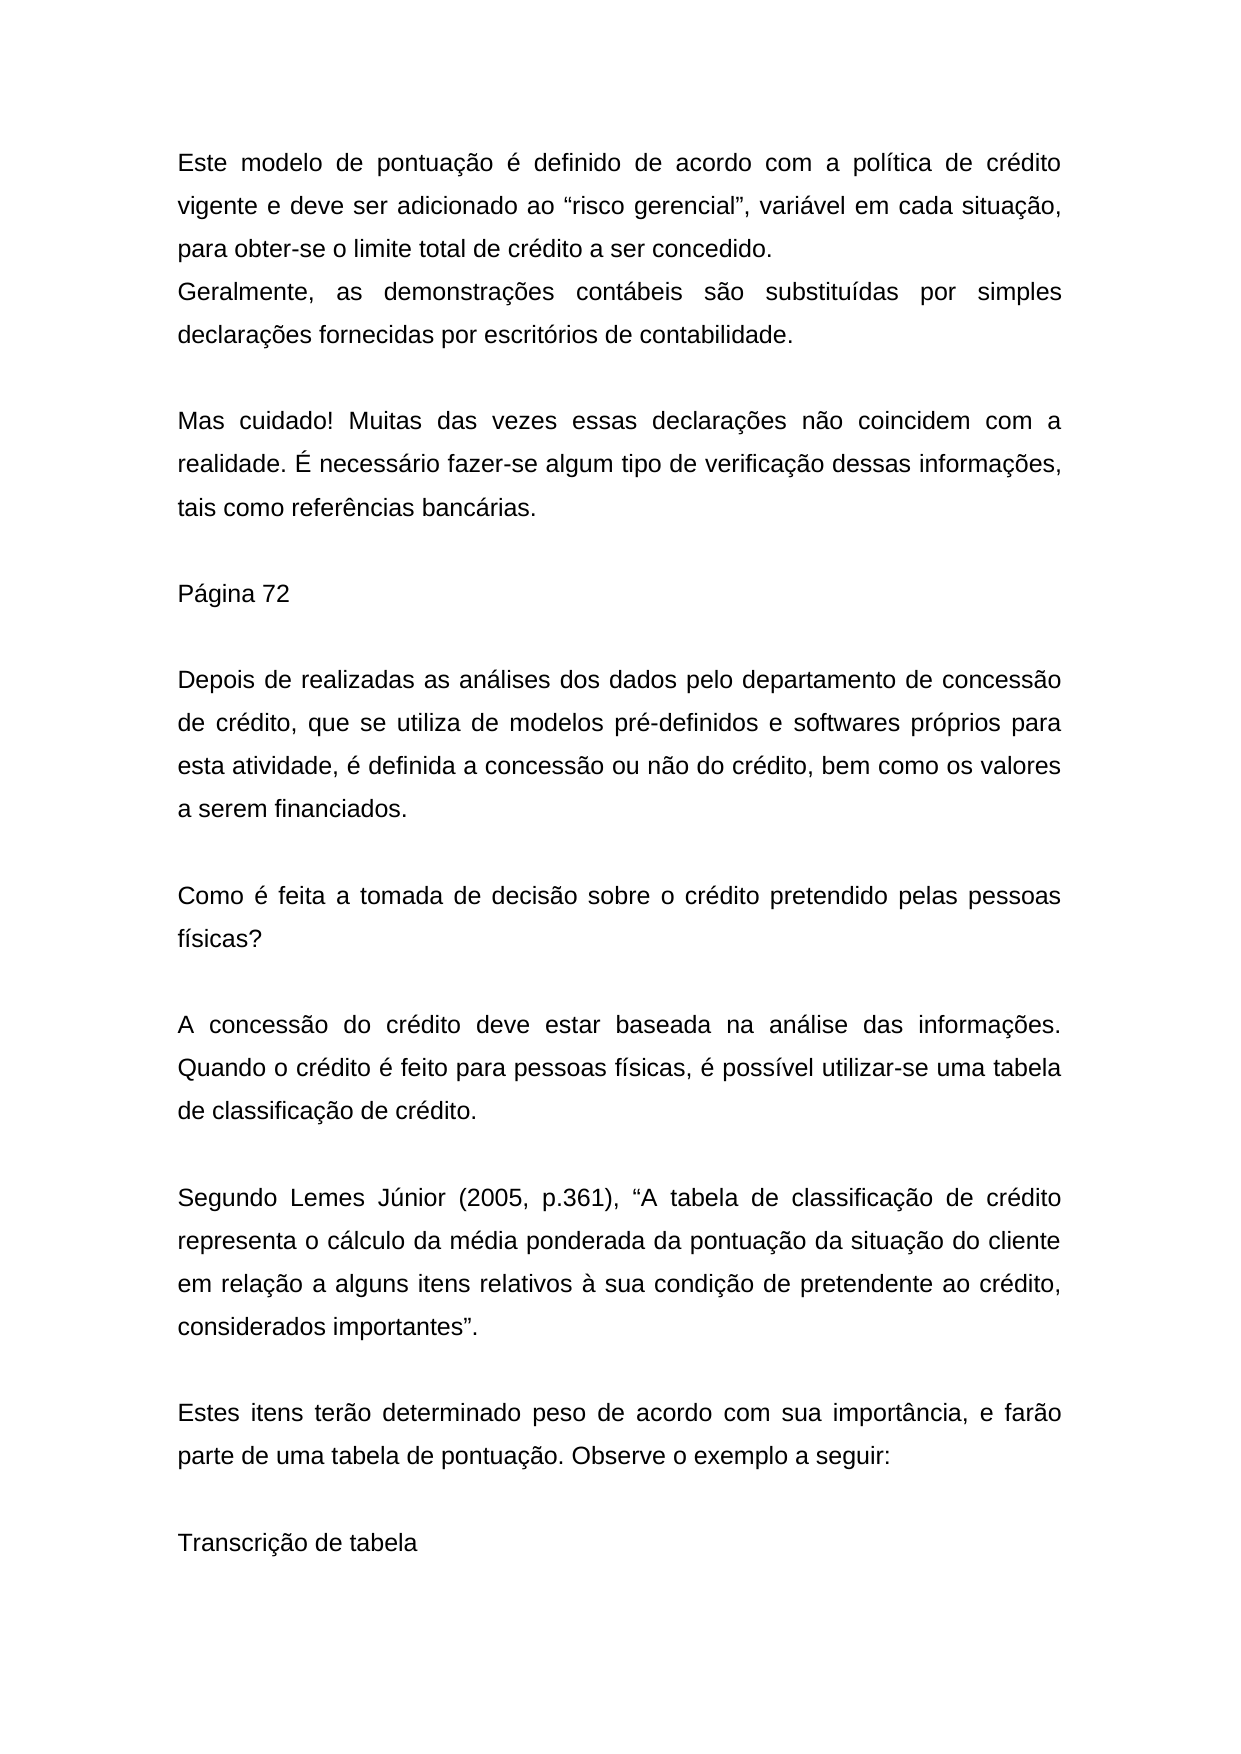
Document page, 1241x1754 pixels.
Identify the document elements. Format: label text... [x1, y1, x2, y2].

text A concessão do crédito deve estar baseada na análise das informações. Quando o crédito é feito para pessoas físicas, é possível utilizar-se uma tabela de classificação de crédito. [177, 1010, 1063, 1125]
text Estes itens terão determinado peso de acordo com sua importância, e farão parte de uma tabela de pontuação. Observe o exemplo a seguir: [177, 1398, 1063, 1470]
text Segundo Lemes Júnior (2005, p.361), “A tabela de classificação de crédito representa o cálculo da média ponderada da pontuação da situação do cliente em relação a alguns itens relativos à sua condição de pretendente ao crédito, considerados importantes”. [177, 1183, 1063, 1341]
text Geralmente, as demonstrações contábeis são substituídas por simples declarações fornecidas por escritórios de contabilidade. [177, 277, 1063, 349]
text Mas cuidado! Muitas das vezes essas declarações não coincidem com a realidade. É necessário fazer-se algum tipo de verificação dessas informações, tais como referências bancárias. [177, 406, 1063, 521]
text Como é feita a tomada de decisão sobre o crédito pretendido pelas pessoas físicas? [177, 881, 1063, 953]
text Este modelo de pontuação é definido de acordo com a política de crédito vigente e deve ser adicionado ao “risco gerencial”, variável em cada situação, para obter-se o limite total de crédito a ser concedido. [177, 148, 1063, 263]
text Página 72 [177, 579, 1063, 608]
text Transcrição de tabela [177, 1528, 1063, 1556]
text Depois de realizadas as análises dos dados pelo departamento de concessão de crédito, que se utiliza de modelos pré-definidos e softwares próprios para esta atividade, é definida a concessão ou não do crédito, bem como os valores a serem financiados. [177, 665, 1063, 823]
